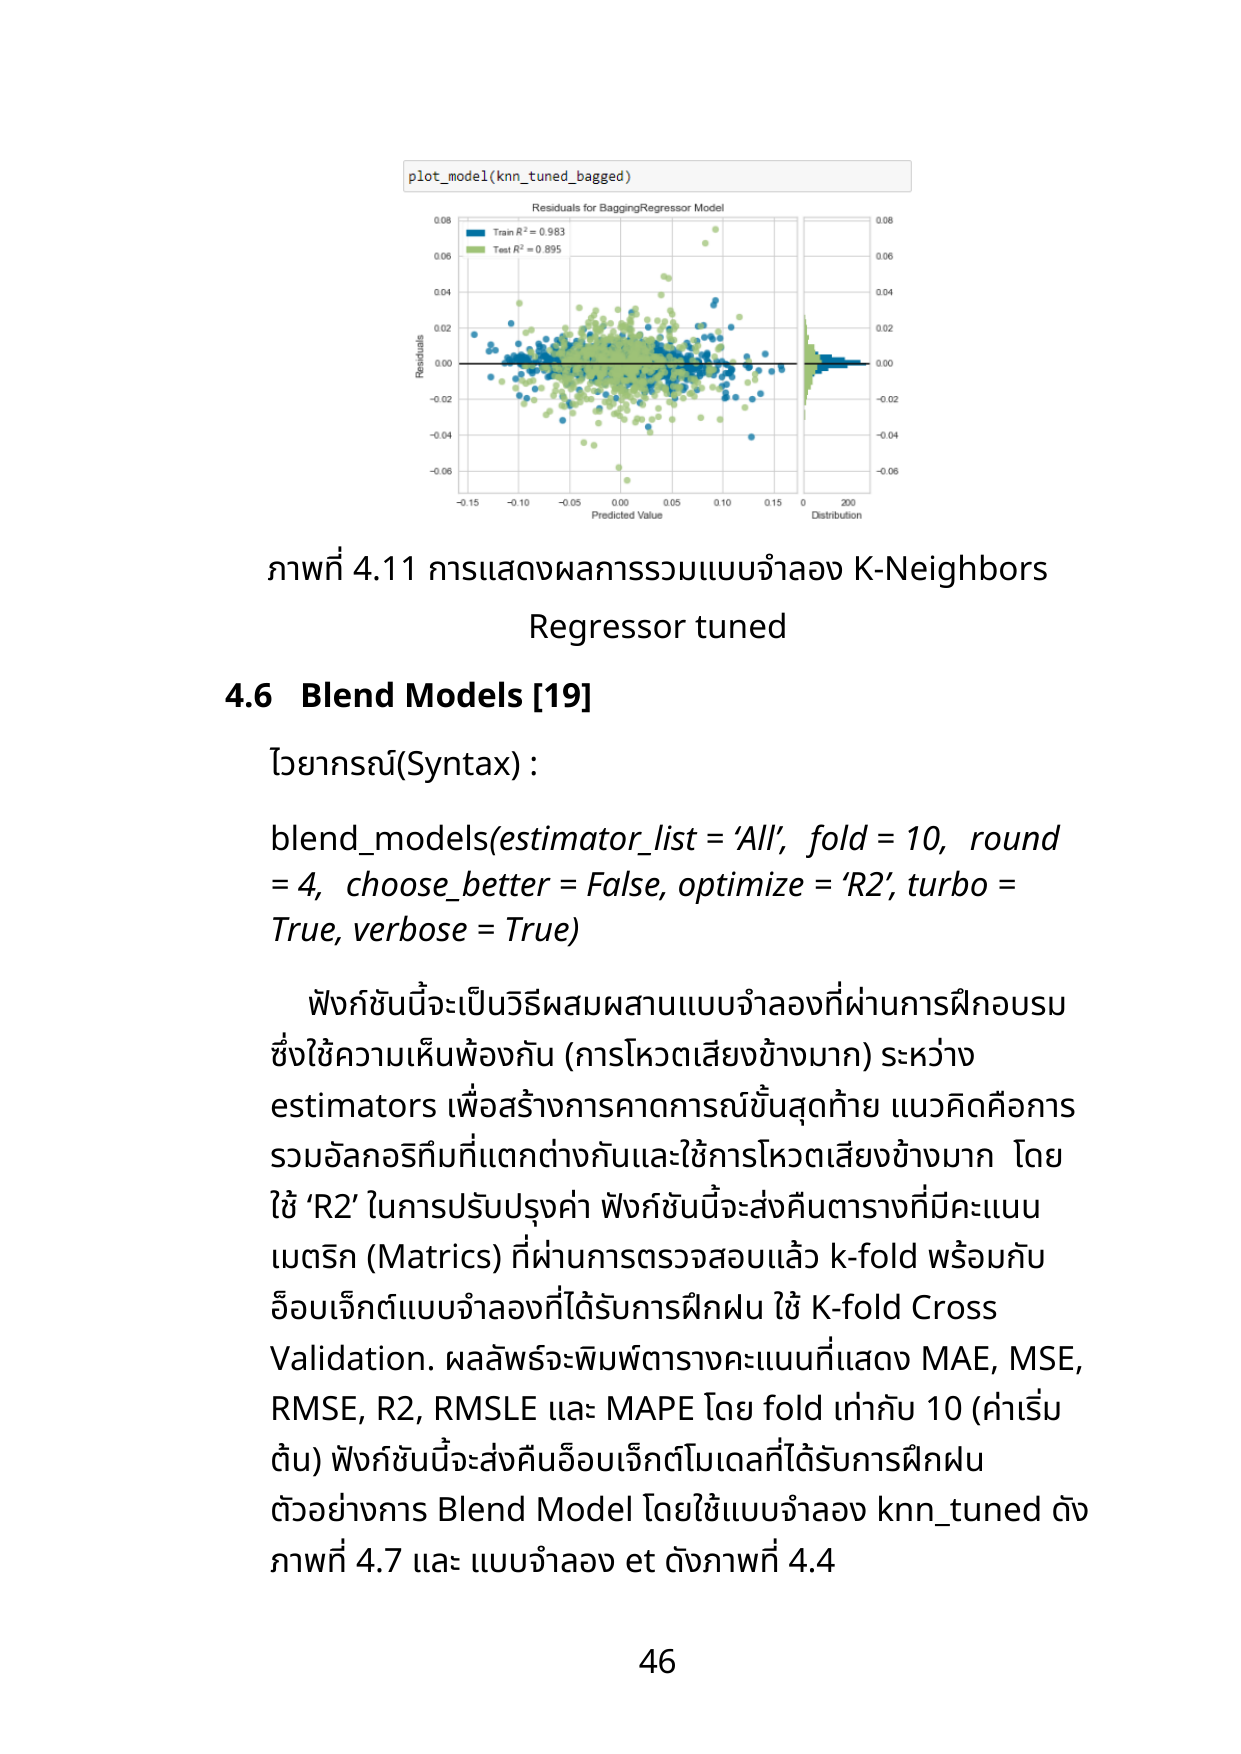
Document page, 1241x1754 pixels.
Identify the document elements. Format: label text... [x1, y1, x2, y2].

text ภาพที่ 4.11 การแสดงผลการรวมแบบจำลอง K-Neighbors Regressor tuned [225, 545, 1090, 648]
text ไวยากรณ์(Syntax) : [262, 740, 1090, 791]
text ฟังก์ชันนี้จะเป็นวิธีผสมผสานแบบจำลองที่ผ่านการฝึกอบรมซึ่งใช้ความเห็นพ้องกัน (การโหวตเสียงข้างมาก) ระหว่าง estimators เพื่อสร้างการคาดการณ์ขั้นสุดท้าย แนวคิดคือการรวมอัลกอริทึมที่แตกต่างกันและใช้การโหวตเสียงข้างมาก โดยใช้ ‘R2’ ในการปรับปรุงค่า ฟังก์ชันนี้จะส่งคืนตารางที่มีคะแนนเมตริก (Matrics) ที่ผ่านการตรวจสอบแล้ว k-fold พร้อมกับอ็อบเจ็กต์แบบจำลองที่ได้รับการฝึกฝน ใช้ K-fold Cross Validation. ผลลัพธ์จะพิมพ์ตารางคะแนนที่แสดง MAE, MSE, RMSE, R2, RMSLE และ MAPE โดย fold เท่ากับ 10 (ค่าเริ่มต้น) ฟังก์ชันนี้จะส่งคืนอ็อบเจ็กต์โมเดลที่ได้รับการฝึกฝน ตัวอย่างการ Blend Model โดยใช้แบบจำลอง knn_tuned ดังภาพที่ 4.7 และ แบบจำลอง et ดังภาพที่ 4.4 [270, 980, 1090, 1587]
picture [399, 157, 916, 527]
text blend_models(estimator_list = ‘All’, fold = 10, round = 4, choose_better = False, optimize = ‘R2’, turbo = True, verbose = True) [270, 815, 1090, 951]
list Blend Models [19] [225, 671, 1090, 717]
